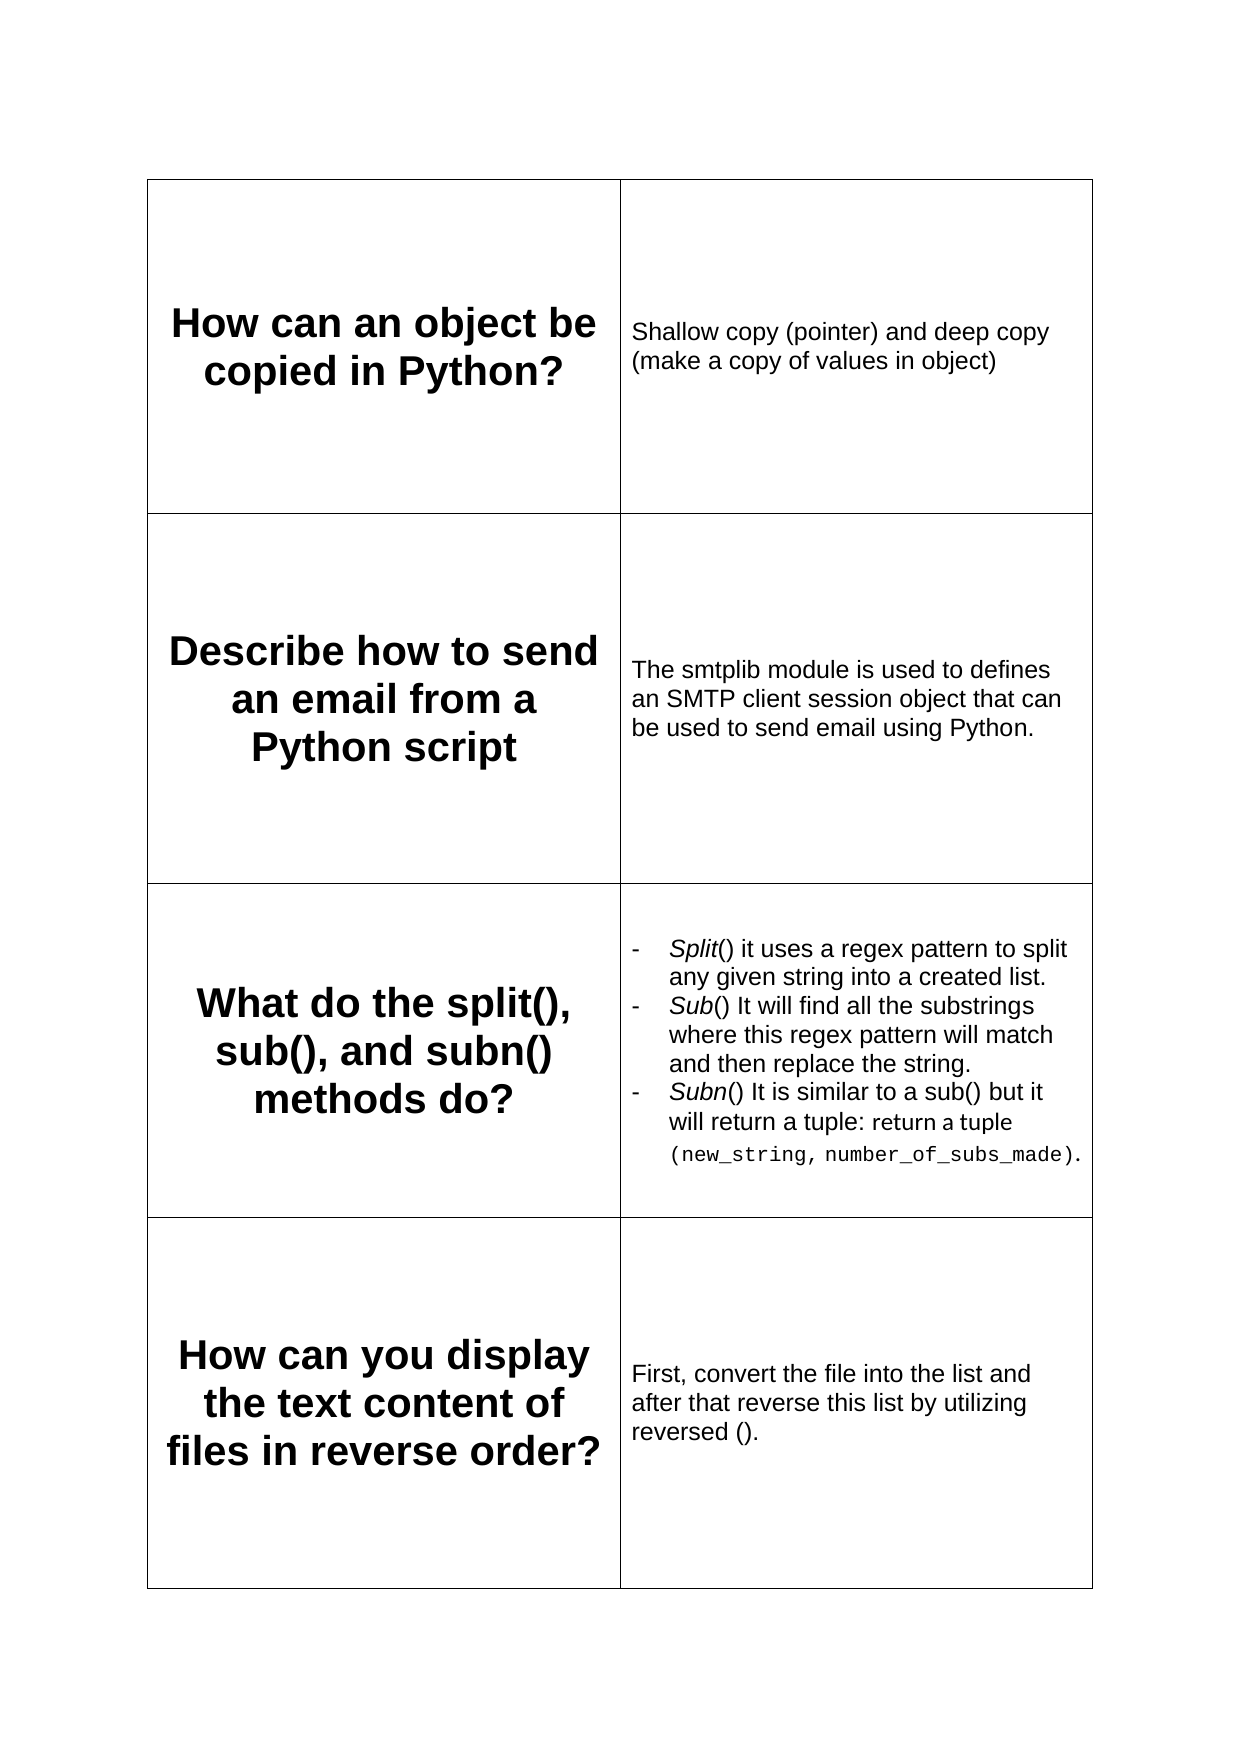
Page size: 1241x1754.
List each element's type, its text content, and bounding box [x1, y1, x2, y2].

table_cell What do the split(), sub(), and subn() methods do? [148, 884, 620, 1217]
table_cell Split() it uses a regex pattern to split any given string into a created list. Sub() It will find all the substrings where this regex pattern will match and then replace the string. Subn() It is similar to a sub() but it will return a tuple: return a tuple (new_string, number_of_subs_made). [621, 884, 1092, 1217]
table_cell The smtplib module is used to defines an SMTP client session object that can be used to send email using Python. [621, 514, 1092, 883]
table_cell First, convert the file into the list and after that reverse this list by utilizing reversed (). [621, 1218, 1092, 1587]
table_header How can an object be copied in Python? [148, 180, 620, 512]
table_cell How can you display the text content of files in reverse order? [148, 1218, 620, 1587]
table_header Shallow copy (pointer) and deep copy (make a copy of values in object) [621, 180, 1092, 512]
table_cell Describe how to send an email from a Python script [148, 514, 620, 883]
